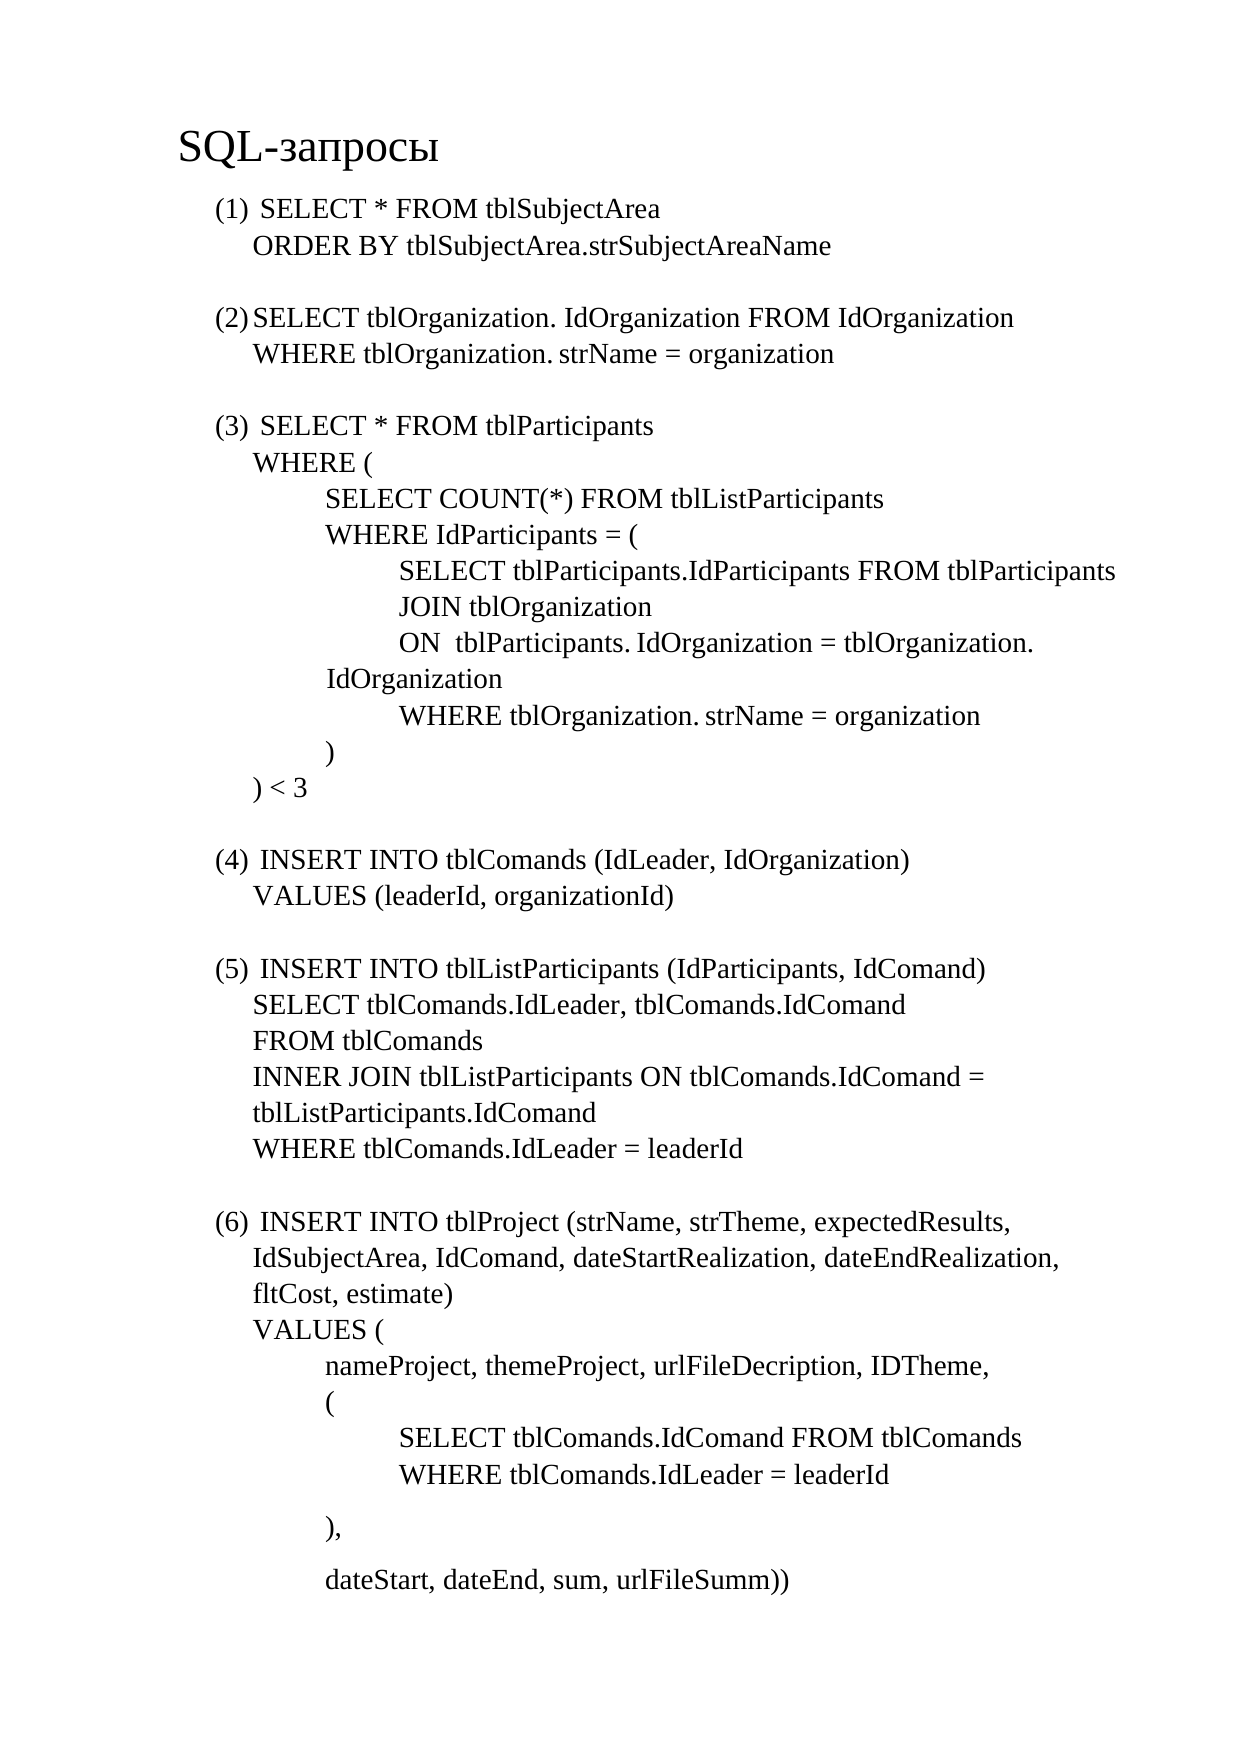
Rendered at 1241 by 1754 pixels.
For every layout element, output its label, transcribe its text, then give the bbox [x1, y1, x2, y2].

list WHERE ( [252, 445, 1152, 478]
text dateStart, dateEnd, sum, urlFileSumm)) [251, 1562, 1152, 1596]
list ORDER BY tblSubjectArea.strSubjectAreaName [252, 228, 1152, 261]
list FROM tblComands [252, 1023, 1152, 1057]
list WHERE tblOrganization. strName = organization [252, 336, 1152, 370]
list ) [252, 734, 1152, 767]
list WHERE tblComands.IdLeader = leaderId [252, 1131, 1152, 1165]
list INSERT INTO tblComands (IdLeader, IdOrganization) [215, 842, 1152, 876]
list ) < 3 [252, 770, 1152, 803]
list SELECT tblOrganization. IdOrganization FROM IdOrganization [215, 300, 1152, 334]
list SELECT * FROM tblSubjectArea [215, 192, 1152, 225]
list VALUES ( [252, 1312, 1152, 1346]
list ( [252, 1384, 1152, 1418]
list VALUES (leaderId, organizationId) [252, 878, 1152, 912]
list WHERE tblComands.IdLeader = leaderId [326, 1457, 1152, 1490]
list INNER JOIN tblListParticipants ON tblComands.IdComand = tblListParticipants.IdComand [252, 1059, 1152, 1129]
list JOIN tblOrganization [326, 589, 1152, 623]
list SELECT tblComands.IdComand FROM tblComands [326, 1421, 1152, 1454]
list SELECT tblParticipants.IdParticipants FROM tblParticipants [326, 553, 1152, 587]
list SELECT COUNT(*) FROM tblListParticipants [252, 481, 1152, 514]
list ON tblParticipants. IdOrganization = tblOrganization. IdOrganization [326, 625, 1152, 695]
text ), [251, 1509, 1152, 1543]
list INSERT INTO tblProject (strName, strTheme, expectedResults, IdSubjectArea, IdComand, dateStartRealization, dateEndRealization, fltCost, estimate) [215, 1204, 1152, 1309]
list SELECT tblComands.IdLeader, tblComands.IdComand [252, 987, 1152, 1020]
list INSERT INTO tblListParticipants (IdParticipants, IdComand) [215, 951, 1152, 984]
list SELECT * FROM tblParticipants [215, 408, 1152, 442]
list WHERE tblOrganization. strName = organization [326, 698, 1152, 731]
list nameProject, themeProject, urlFileDecription, IDTheme, [252, 1348, 1152, 1382]
list WHERE IdParticipants = ( [252, 517, 1152, 551]
text SQL-запросы [177, 118, 1152, 171]
